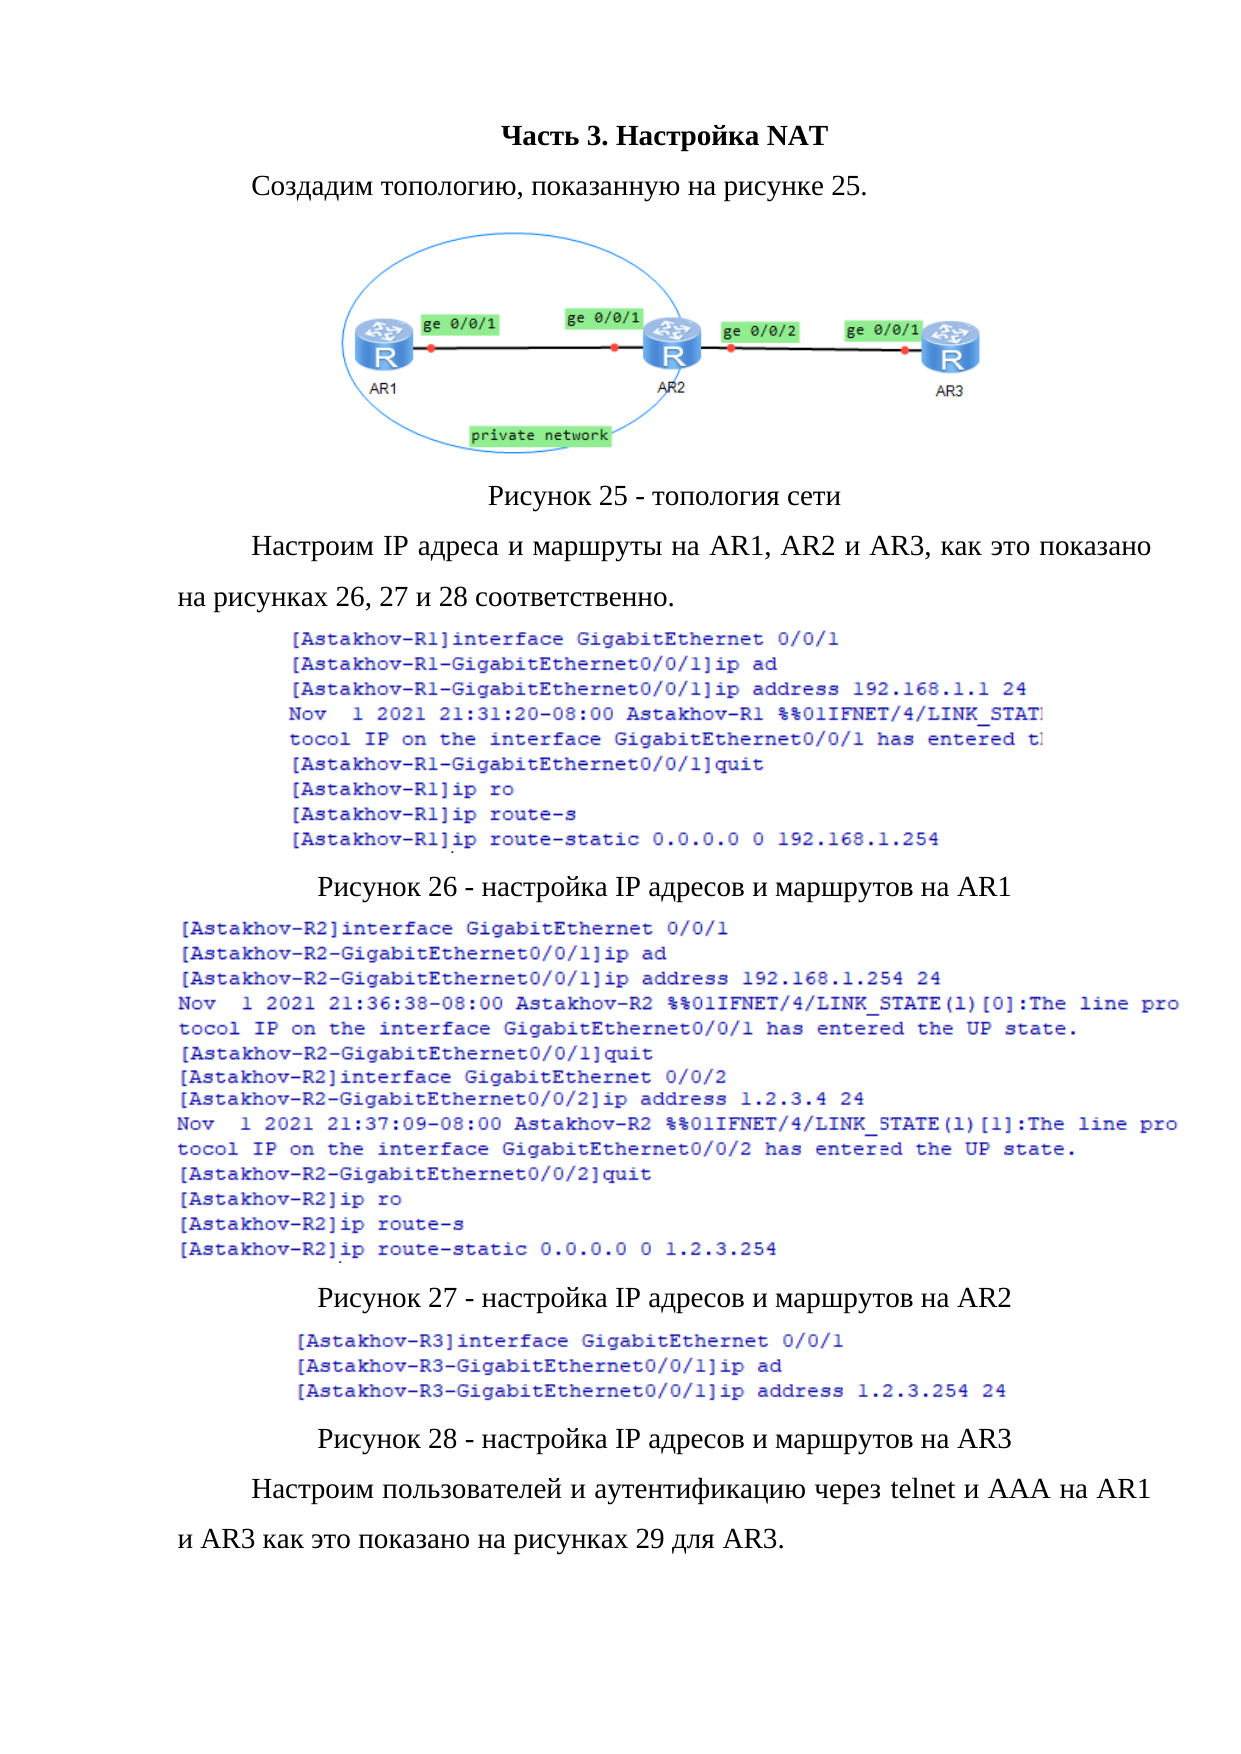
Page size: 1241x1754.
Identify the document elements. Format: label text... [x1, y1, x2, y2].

text Рисунок 25 - топология сети [177, 478, 1152, 512]
text Часть 3. Настройка NAT [177, 118, 1152, 152]
picture [296, 1330, 1033, 1404]
text Создадим топологию, показанную на рисунке 25. [177, 168, 1152, 202]
text Настроим IP адреса и маршруты на AR1, AR2 и AR3, как это показано на рисунках 26, 27 и 28 соответственно. [177, 528, 1152, 612]
picture [324, 218, 1004, 462]
text Рисунок 28 - настройка IP адресов и маршрутов на AR3 [177, 1421, 1152, 1454]
text Настроим пользователей и аутентификацию через telnet и AAA на AR1 и AR3 как это показано на рисунках 29 для AR3. [177, 1471, 1152, 1555]
picture [177, 919, 1199, 1263]
text Рисунок 27 - настройка IP адресов и маршрутов на AR2 [177, 1280, 1152, 1313]
picture [286, 628, 1043, 853]
text Рисунок 26 - настройка IP адресов и маршрутов на AR1 [177, 869, 1152, 902]
